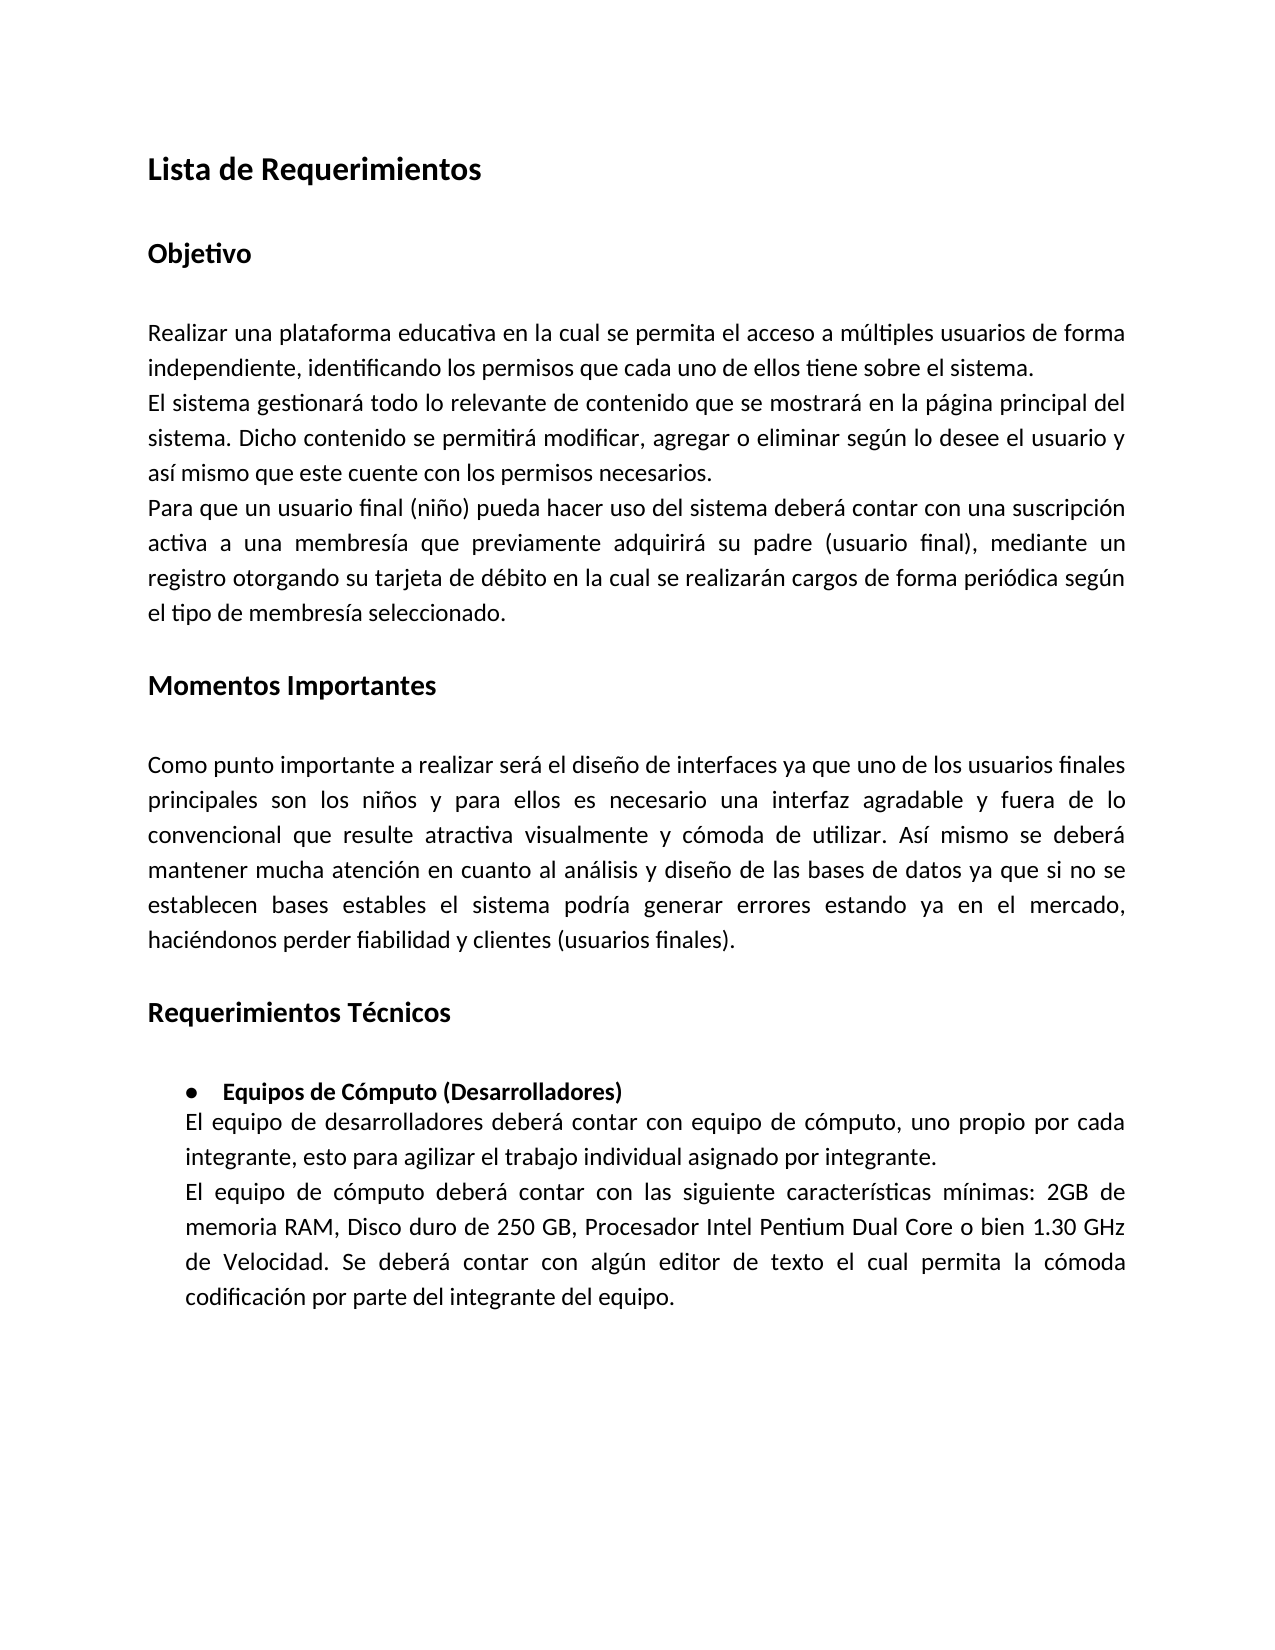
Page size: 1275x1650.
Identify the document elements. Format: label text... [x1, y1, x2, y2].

text Lista de Requerimientos [148, 148, 1127, 188]
text Objetivo [148, 235, 1127, 271]
text Para que un usuario final (niño) pueda hacer uso del sistema deberá contar con una suscripción activa a una membresía que previamente adquirirá su padre (usuario final), mediante un registro otorgando su tarjeta de débito en la cual se realizarán cargos de forma periódica según el tipo de membresía seleccionado. [148, 492, 1127, 628]
text Realizar una plataforma educativa en la cual se permita el acceso a múltiples usuarios de forma independiente, identificando los permisos que cada uno de ellos tiene sobre el sistema. [148, 317, 1127, 383]
list Equipos de Cómputo (Desarrolladores) [185, 1076, 1127, 1107]
text Momentos Importantes [148, 667, 1127, 703]
text El equipo de cómputo deberá contar con las siguiente características mínimas: 2GB de memoria RAM, Disco duro de 250 GB, Procesador Intel Pentium Dual Core o bien 1.30 GHz de Velocidad. Se deberá contar con algún editor de texto el cual permita la cómoda codificación por parte del integrante del equipo. [185, 1177, 1127, 1312]
text El sistema gestionará todo lo relevante de contenido que se mostrará en la página principal del sistema. Dicho contenido se permitirá modificar, agregar o eliminar según lo desee el usuario y así mismo que este cuente con los permisos necesarios. [148, 387, 1127, 488]
text Requerimientos Técnicos [148, 994, 1127, 1030]
text El equipo de desarrolladores deberá contar con equipo de cómputo, uno propio por cada integrante, esto para agilizar el trabajo individual asignado por integrante. [185, 1107, 1127, 1172]
text Como punto importante a realizar será el diseño de interfaces ya que uno de los usuarios finales principales son los niños y para ellos es necesario una interfaz agradable y fuera de lo convencional que resulte atractiva visualmente y cómoda de utilizar. Así mismo se deberá mantener mucha atención en cuanto al análisis y diseño de las bases de datos ya que si no se establecen bases estables el sistema podría generar errores estando ya en el mercado, haciéndonos perder fiabilidad y clientes (usuarios finales). [148, 749, 1127, 955]
